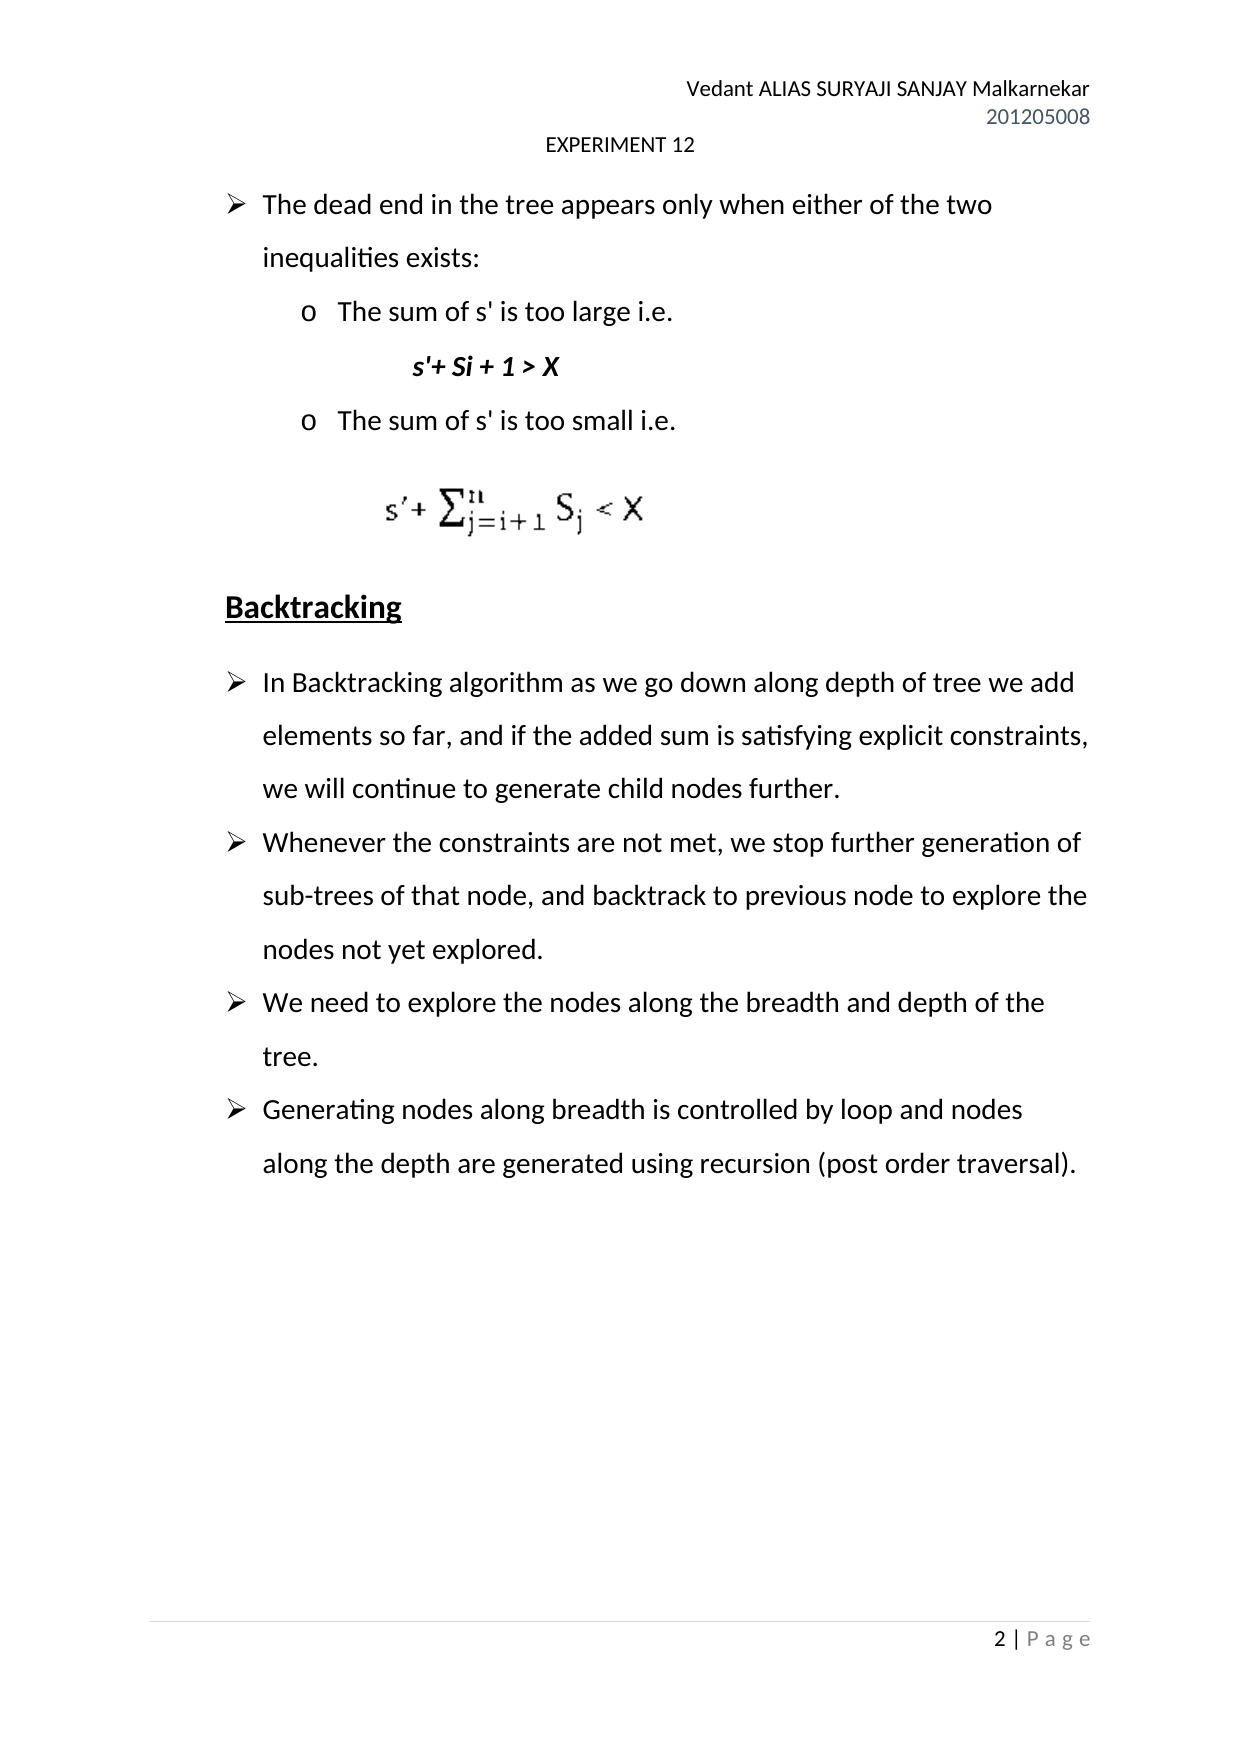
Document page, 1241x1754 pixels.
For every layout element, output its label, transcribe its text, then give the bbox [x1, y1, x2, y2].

list The sum of s' is too small i.e. [300, 402, 1090, 439]
list Generating nodes along breadth is controlled by loop and nodes along the depth are generated using recursion (post order traversal). [225, 1091, 1090, 1180]
list The dead end in the tree appears only when either of the two inequalities exists: [225, 186, 1090, 275]
text Backtracking [150, 586, 1090, 627]
list We need to explore the nodes along the breadth and depth of the tree. [225, 984, 1090, 1073]
list s'+ Si + 1 > X [412, 348, 1090, 384]
list The sum of s' is too large i.e. [300, 293, 1090, 330]
list Whenever the constraints are not met, we stop further generation of sub-trees of that node, and backtrack to previous node to explore the nodes not yet explored. [225, 824, 1090, 967]
list In Backtracking algorithm as we go down along depth of tree we add elements so far, and if the added sum is satisfying explicit constraints, we will continue to generate child nodes further. [225, 664, 1090, 806]
